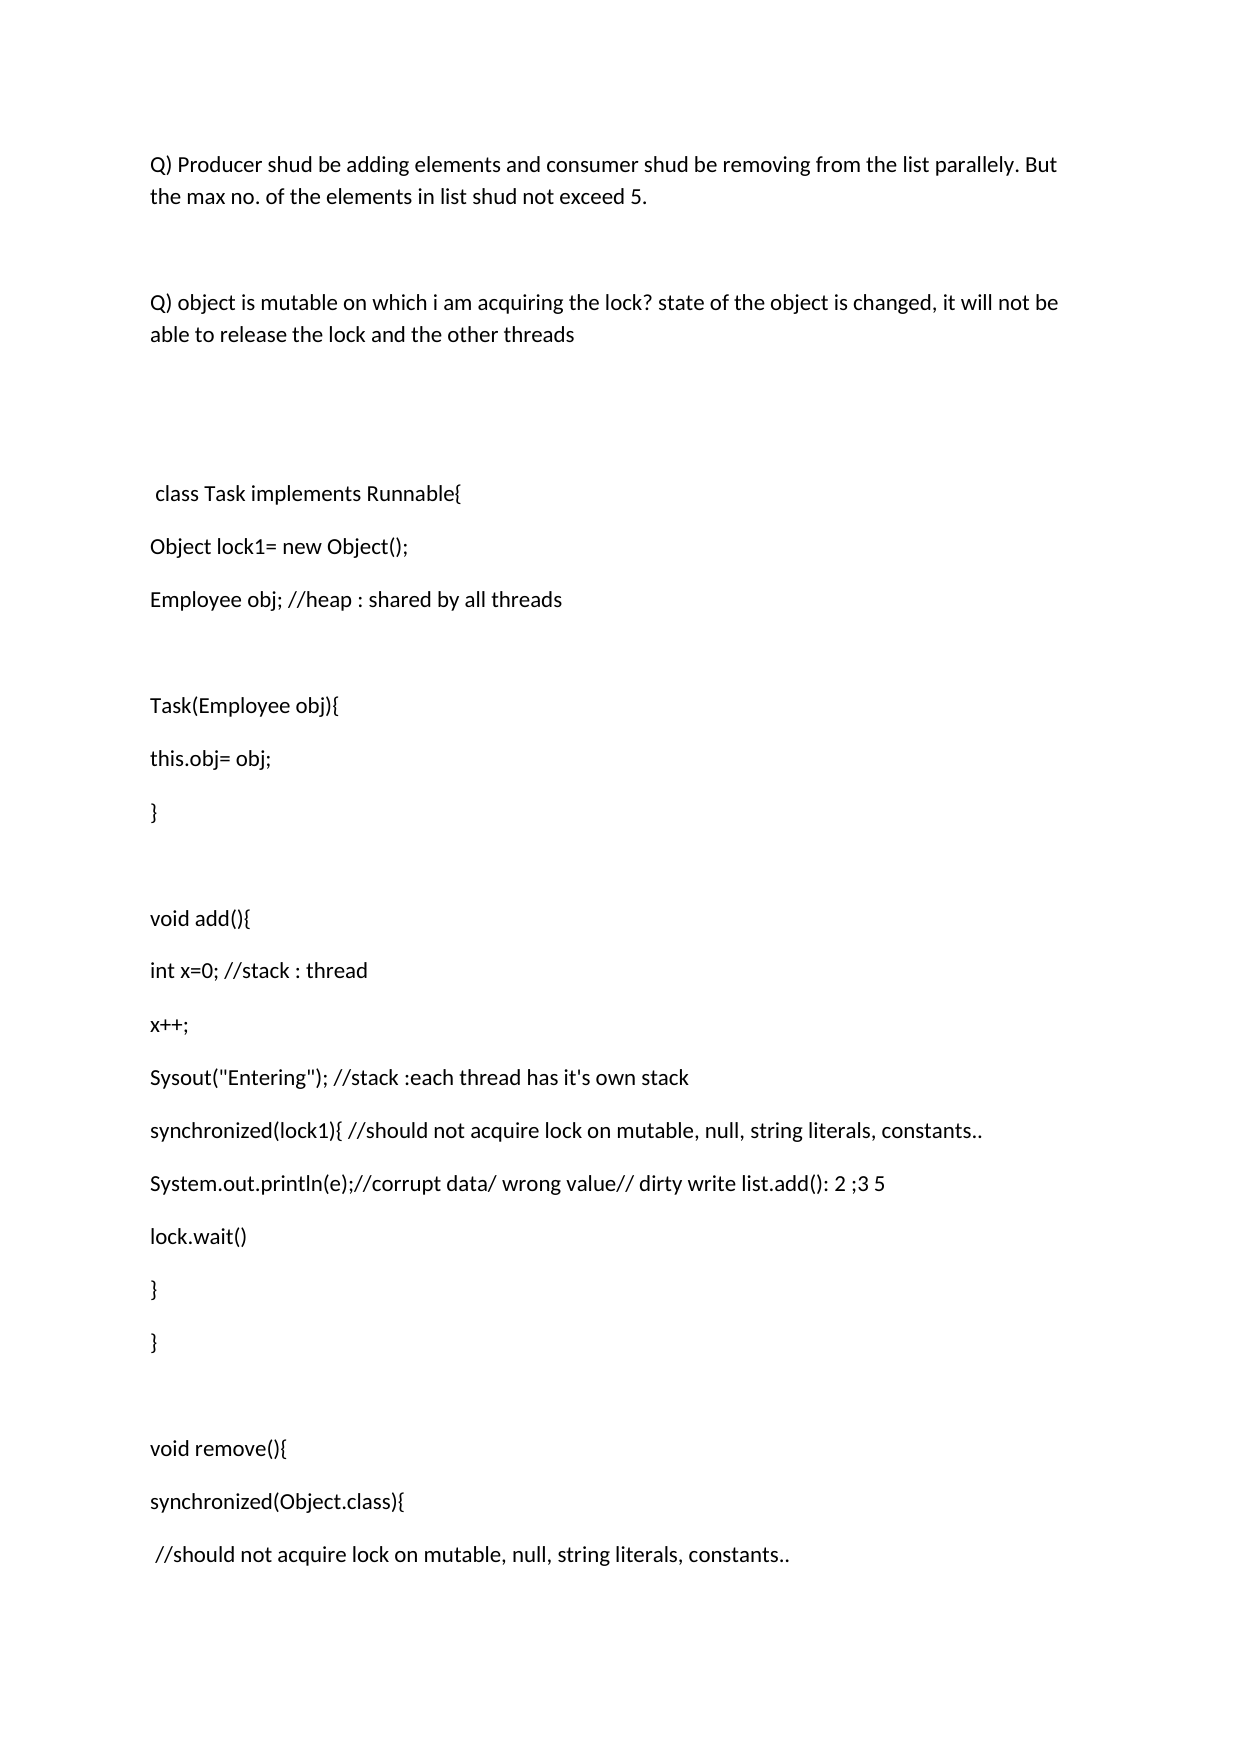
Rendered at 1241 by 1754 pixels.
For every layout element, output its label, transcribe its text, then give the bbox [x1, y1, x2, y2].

text Task(Employee obj){ [150, 692, 1090, 719]
text class Task implements Runnable{ [150, 479, 1090, 507]
text Sysout("Entering"); //stack :each thread has it's own stack [150, 1063, 1090, 1091]
text synchronized(lock1){ //should not acquire lock on mutable, null, string literals, constants.. [150, 1116, 1090, 1144]
text lock.wait() [150, 1222, 1090, 1250]
text Employee obj; //heap : shared by all threads [150, 586, 1090, 613]
text synchronized(Object.class){ [150, 1487, 1090, 1515]
text void remove(){ [150, 1434, 1090, 1462]
text Q) object is mutable on which i am acquiring the lock? state of the object is changed, it will not be able to release the lock and the other threads [150, 288, 1090, 348]
text //should not acquire lock on mutable, null, string literals, constants.. [150, 1540, 1090, 1568]
text Q) Producer shud be adding elements and consumer shud be removing from the list parallely. But the max no. of the elements in list shud not exceed 5. [150, 150, 1090, 210]
text Object lock1= new Object(); [150, 532, 1090, 561]
text System.out.println(e);//corrupt data/ wrong value// dirty write list.add(): 2 ;3 5 [150, 1169, 1090, 1197]
text x++; [150, 1010, 1090, 1038]
text int x=0; //stack : thread [150, 957, 1090, 985]
text } [150, 1328, 1090, 1356]
text void add(){ [150, 904, 1090, 932]
text this.obj= obj; [150, 744, 1090, 773]
text } [150, 1275, 1090, 1303]
text } [150, 798, 1090, 826]
